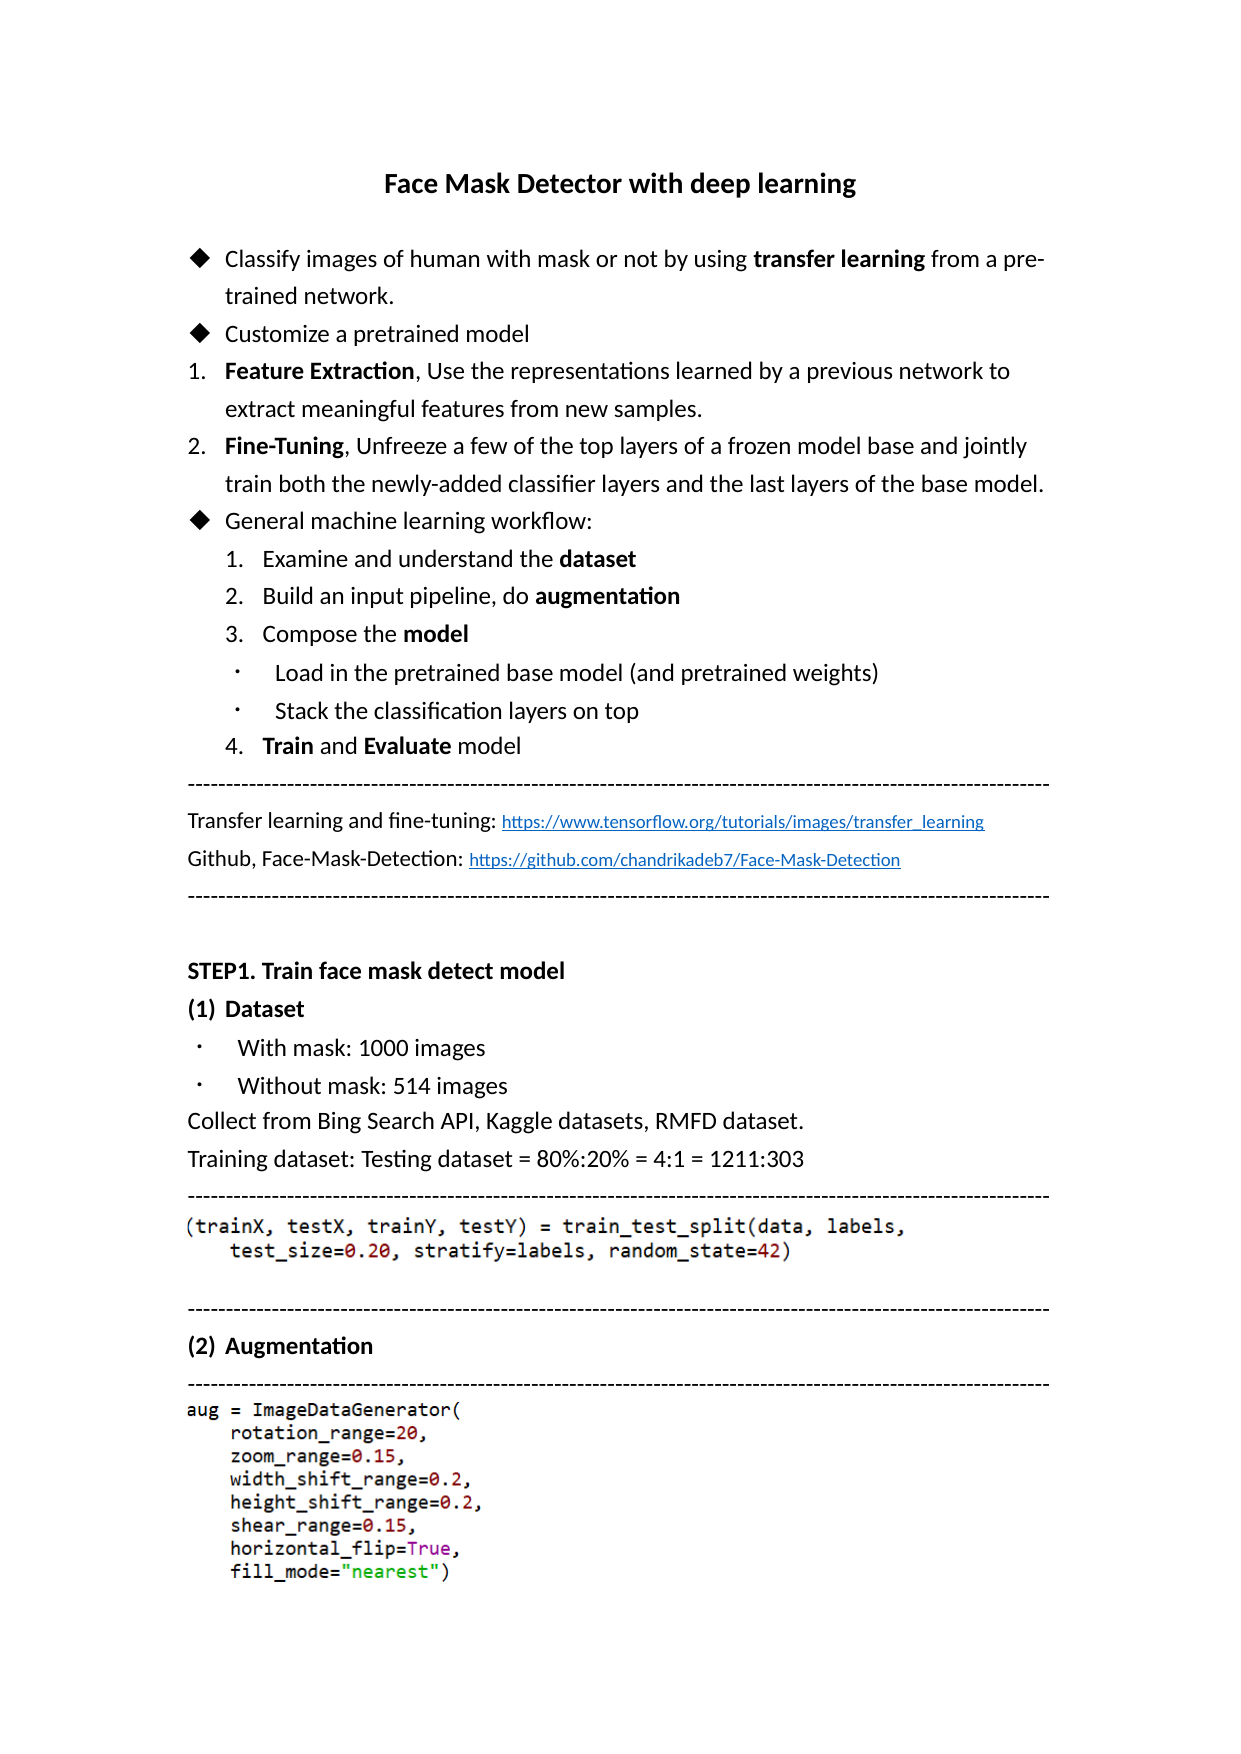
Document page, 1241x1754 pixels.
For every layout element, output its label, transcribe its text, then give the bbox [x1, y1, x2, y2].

list Feature Extraction, Use the representations learned by a previous network to extract meaningful features from new samples. [187, 352, 1053, 427]
list ----------------------------------------------------------------------------------------------------------------- [187, 1177, 1053, 1214]
list Build an input pipeline, do augmentation [225, 577, 1053, 614]
text Face Mask Detector with deep learning [187, 164, 1053, 202]
list Augmentation [187, 1327, 1053, 1364]
list STEP1. Train face mask detect model [187, 952, 1053, 989]
picture [187, 1214, 911, 1268]
list Transfer learning and fine-tuning: https://www.tensorflow.org/tutorials/images/transfer_learning [187, 802, 1053, 839]
list Examine and understand the dataset [225, 539, 1053, 577]
list Fine-Tuning, Unfreeze a few of the top layers of a frozen model base and jointly train both the newly-added classifier layers and the last layers of the base model. [187, 427, 1053, 502]
list Github, Face-Mask-Detection: https://github.com/chandrikadeb7/Face-Mask-Detection [187, 839, 1053, 877]
list ----------------------------------------------------------------------------------------------------------------- [187, 764, 1053, 802]
list Load in the pretrained base model (and pretrained weights) [225, 652, 1053, 689]
list Train and Evaluate model [225, 727, 1053, 764]
list With mask: 1000 images [187, 1027, 1053, 1064]
list Classify images of human with mask or not by using transfer learning from a pre-trained network. [187, 239, 1053, 314]
list Customize a pretrained model [187, 314, 1053, 352]
list Stack the classification layers on top [225, 689, 1053, 727]
list Compose the model [225, 614, 1053, 652]
list Collect from Bing Search API, Kaggle datasets, RMFD dataset. [187, 1102, 1053, 1139]
list Training dataset: Testing dataset = 80%:20% = 4:1 = 1211:303 [187, 1139, 1053, 1177]
list ----------------------------------------------------------------------------------------------------------------- [187, 877, 1053, 914]
list Dataset [187, 989, 1053, 1027]
list ----------------------------------------------------------------------------------------------------------------- [187, 1364, 1053, 1402]
list Without mask: 514 images [187, 1064, 1053, 1102]
picture [187, 1402, 485, 1587]
list ----------------------------------------------------------------------------------------------------------------- [187, 1289, 1053, 1327]
list General machine learning workflow: [187, 502, 1053, 539]
